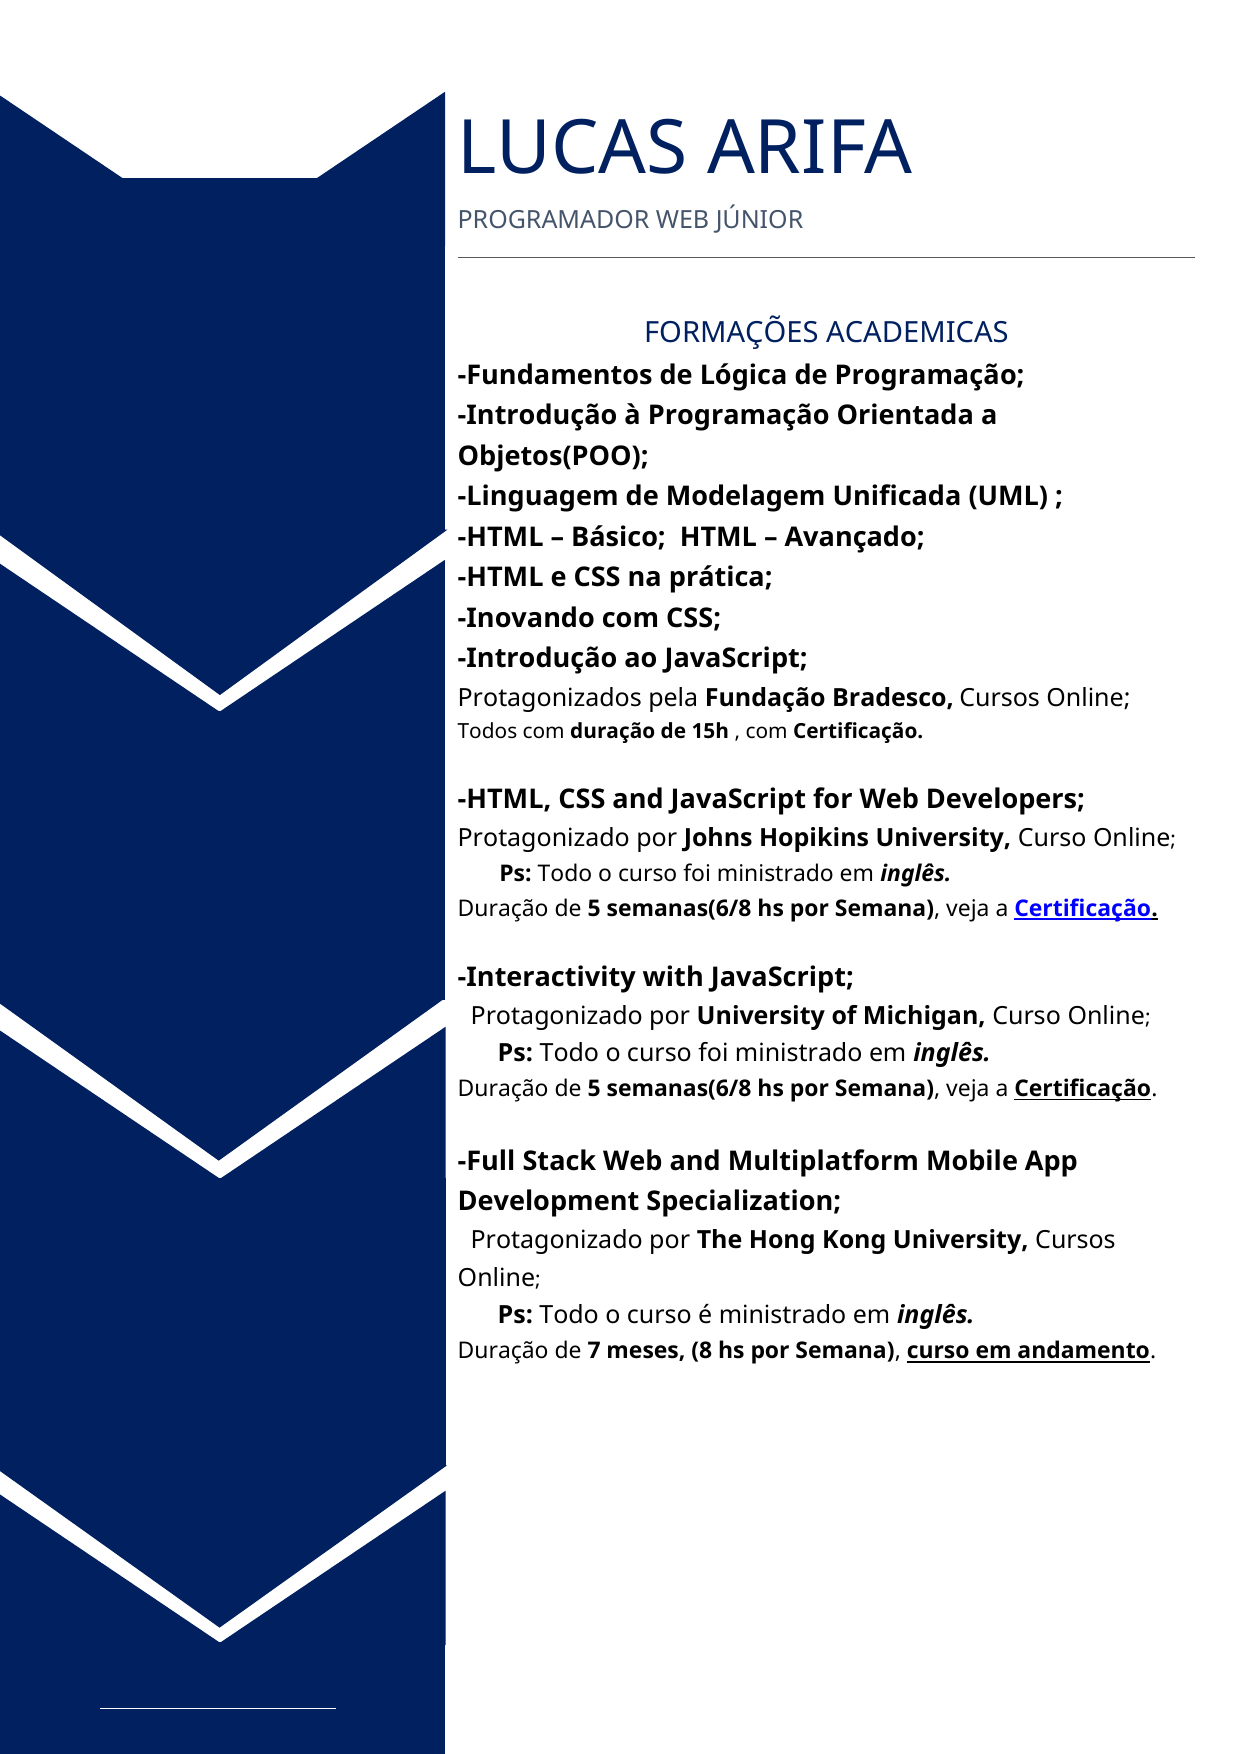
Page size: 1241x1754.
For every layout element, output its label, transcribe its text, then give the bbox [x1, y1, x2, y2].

table_header [336, 94, 391, 1708]
table_header Sobre Mim [100, 94, 336, 1708]
table_header [391, 94, 457, 1708]
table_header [458, 258, 1195, 1708]
table_header [45, 94, 99, 1708]
